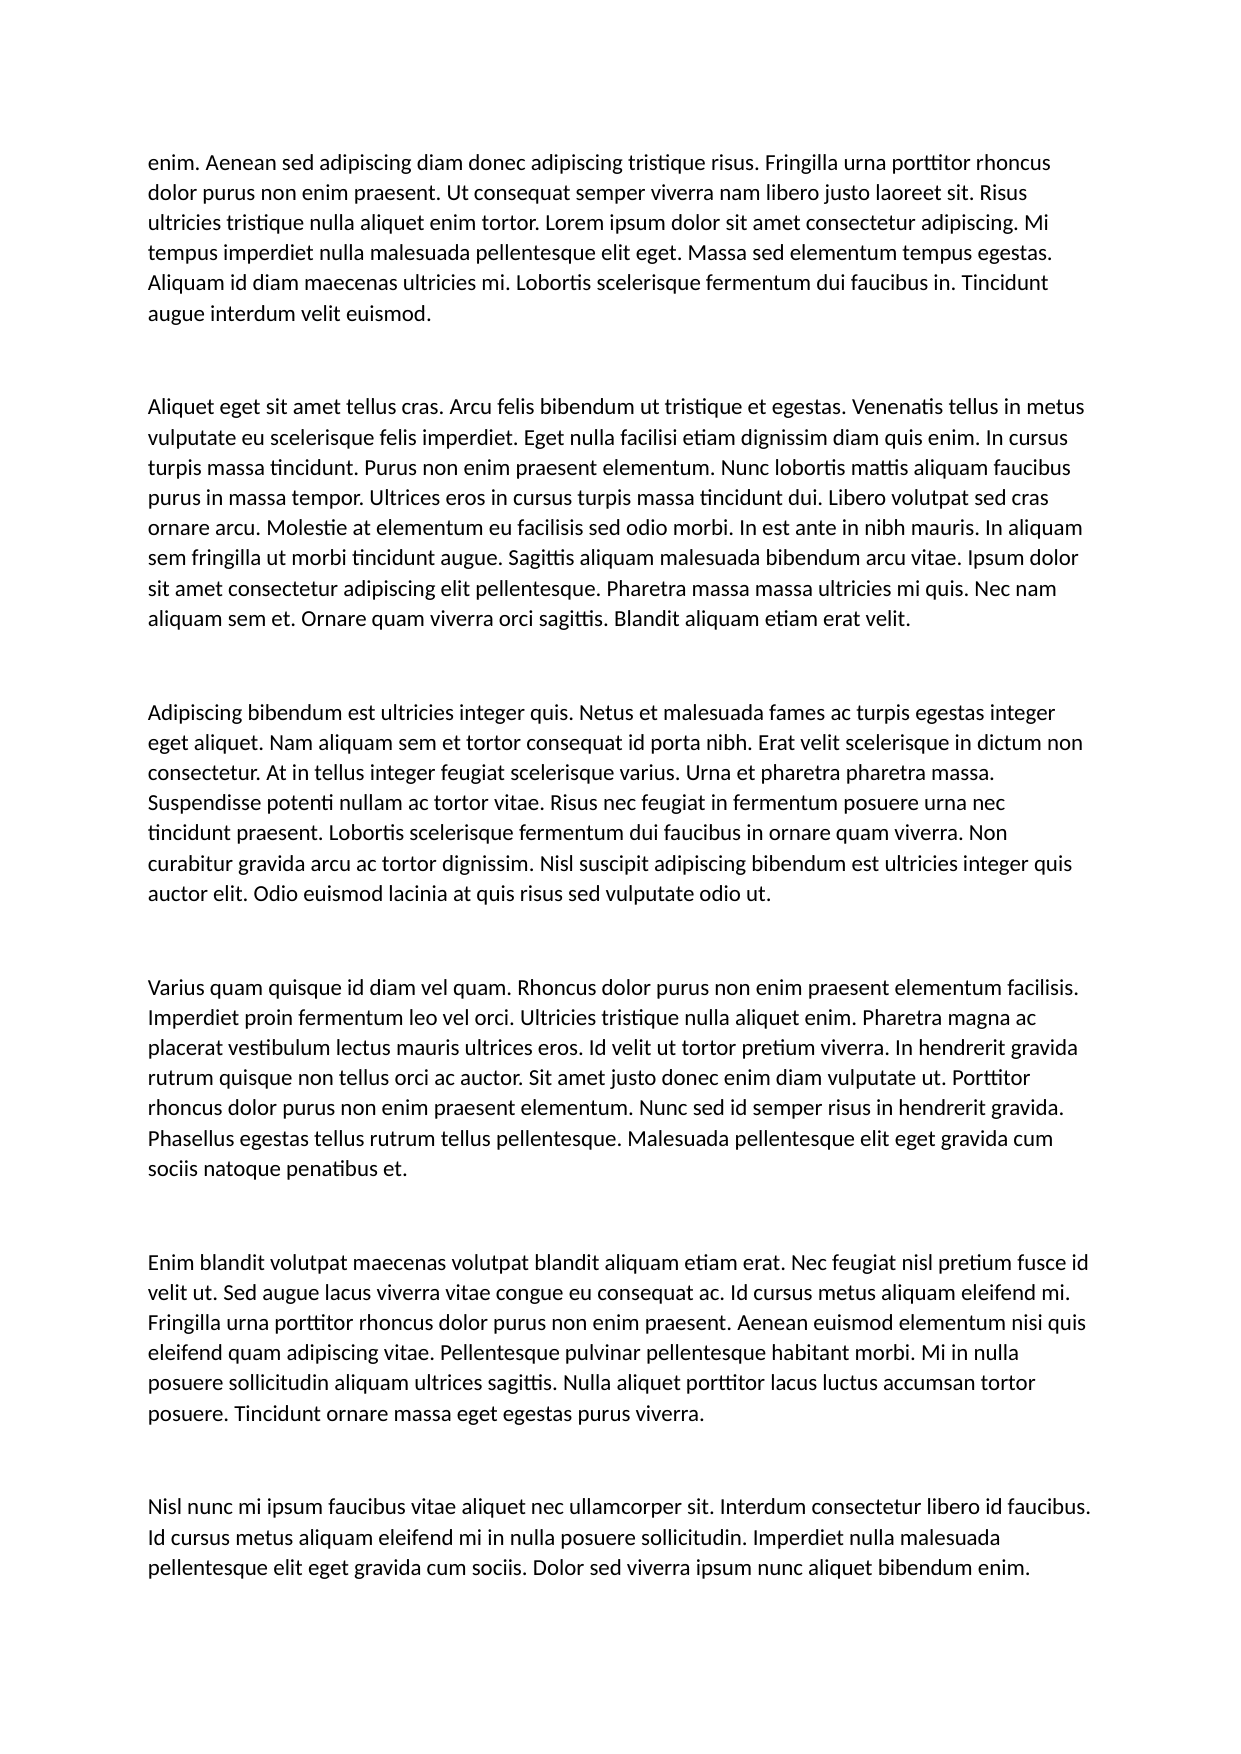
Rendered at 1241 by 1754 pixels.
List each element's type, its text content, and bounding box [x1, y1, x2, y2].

text Enim blandit volutpat maecenas volutpat blandit aliquam etiam erat. Nec feugiat nisl pretium fusce id velit ut. Sed augue lacus viverra vitae congue eu consequat ac. Id cursus metus aliquam eleifend mi. Fringilla urna porttitor rhoncus dolor purus non enim praesent. Aenean euismod elementum nisi quis eleifend quam adipiscing vitae. Pellentesque pulvinar pellentesque habitant morbi. Mi in nulla posuere sollicitudin aliquam ultrices sagittis. Nulla aliquet porttitor lacus luctus accumsan tortor posuere. Tincidunt ornare massa eget egestas purus viverra. [148, 1248, 1093, 1427]
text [148, 148, 1093, 327]
text Varius quam quisque id diam vel quam. Rhoncus dolor purus non enim praesent elementum facilisis. Imperdiet proin fermentum leo vel orci. Ultricies tristique nulla aliquet enim. Pharetra magna ac placerat vestibulum lectus mauris ultrices eros. Id velit ut tortor pretium viverra. In hendrerit gravida rutrum quisque non tellus orci ac auctor. Sit amet justo donec enim diam vulputate ut. Porttitor rhoncus dolor purus non enim praesent elementum. Nunc sed id semper risus in hendrerit gravida. Phasellus egestas tellus rutrum tellus pellentesque. Malesuada pellentesque elit eget gravida cum sociis natoque penatibus et. [148, 973, 1093, 1182]
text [148, 1492, 1093, 1581]
text Aliquet eget sit amet tellus cras. Arcu felis bibendum ut tristique et egestas. Venenatis tellus in metus vulputate eu scelerisque felis imperdiet. Eget nulla facilisi etiam dignissim diam quis enim. In cursus turpis massa tincidunt. Purus non enim praesent elementum. Nunc lobortis mattis aliquam faucibus purus in massa tempor. Ultrices eros in cursus turpis massa tincidunt dui. Libero volutpat sed cras ornare arcu. Molestie at elementum eu facilisis sed odio morbi. In est ante in nibh mauris. In aliquam sem fringilla ut morbi tincidunt augue. Sagittis aliquam malesuada bibendum arcu vitae. Ipsum dolor sit amet consectetur adipiscing elit pellentesque. Pharetra massa massa ultricies mi quis. Nec nam aliquam sem et. Ornare quam viverra orci sagittis. Blandit aliquam etiam erat velit. [148, 392, 1093, 632]
text Adipiscing bibendum est ultricies integer quis. Netus et malesuada fames ac turpis egestas integer eget aliquet. Nam aliquam sem et tortor consequat id porta nibh. Erat velit scelerisque in dictum non consectetur. At in tellus integer feugiat scelerisque varius. Urna et pharetra pharetra massa. Suspendisse potenti nullam ac tortor vitae. Risus nec feugiat in fermentum posuere urna nec tincidunt praesent. Lobortis scelerisque fermentum dui faucibus in ornare quam viverra. Non curabitur gravida arcu ac tortor dignissim. Nisl suscipit adipiscing bibendum est ultricies integer quis auctor elit. Odio euismod lacinia at quis risus sed vulputate odio ut. [148, 698, 1093, 907]
